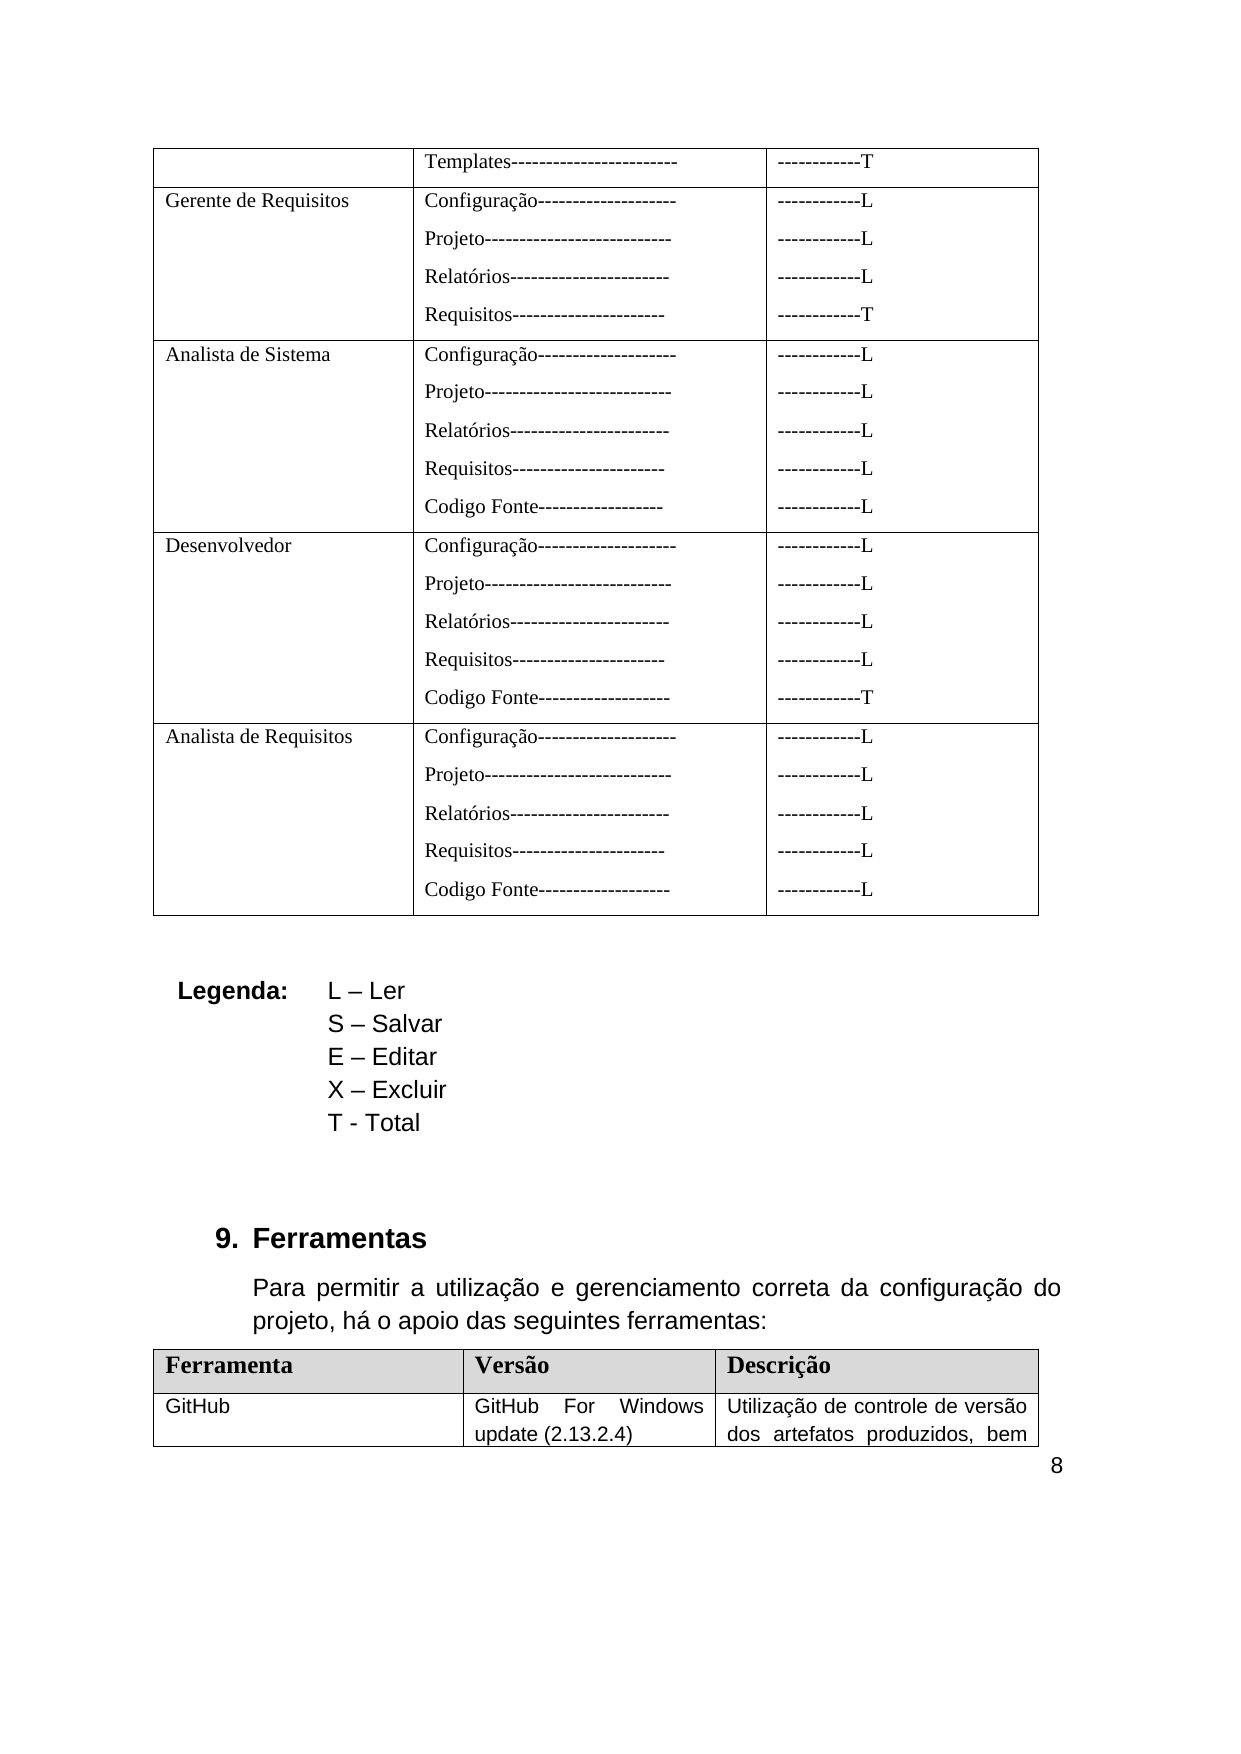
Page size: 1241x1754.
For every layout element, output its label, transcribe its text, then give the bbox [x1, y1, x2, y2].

table_header Versão [464, 1350, 715, 1393]
table_cell Analista de Requisitos [154, 724, 413, 915]
text S – Salvar [177, 1009, 1063, 1038]
table_cell Configuração-------------------- Projeto--------------------------- Relatórios----------------------- Requisitos---------------------- Codigo Fonte------------------- [414, 533, 766, 723]
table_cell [716, 1394, 1038, 1446]
table_cell Configuração-------------------- Projeto--------------------------- Relatórios----------------------- Requisitos---------------------- Codigo Fonte------------------- [414, 724, 766, 915]
table_header Ferramenta [154, 1350, 463, 1393]
table_cell Desenvolvedor [154, 533, 413, 723]
text Legenda: L – Ler [177, 976, 1063, 1005]
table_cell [464, 1394, 715, 1446]
table_cell ------------L ------------L ------------L ------------L ------------L [767, 724, 1038, 915]
text T - Total [177, 1108, 1063, 1137]
table_cell ------------L ------------L ------------L ------------T [767, 188, 1038, 340]
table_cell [414, 149, 766, 187]
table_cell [154, 149, 413, 187]
table_cell Configuração-------------------- Projeto--------------------------- Relatórios----------------------- Requisitos---------------------- [414, 188, 766, 340]
table_cell Gerente de Requisitos [154, 188, 413, 340]
table_cell ------------L ------------L ------------L ------------L ------------L [767, 341, 1038, 532]
table_cell Configuração-------------------- Projeto--------------------------- Relatórios----------------------- Requisitos---------------------- Codigo Fonte------------------ [414, 341, 766, 532]
table_cell GitHub [154, 1394, 463, 1446]
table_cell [767, 149, 1038, 187]
subtitle Ferramentas [215, 1222, 1063, 1255]
table_cell Analista de Sistema [154, 341, 413, 532]
table_cell ------------L ------------L ------------L ------------L ------------T [767, 533, 1038, 723]
text E – Editar [177, 1042, 1063, 1071]
table_header Descrição [716, 1350, 1038, 1393]
text Para permitir a utilização e gerenciamento correta da configuração do projeto, há o apoio das seguintes ferramentas: [252, 1273, 1063, 1334]
text X – Excluir [177, 1075, 1063, 1104]
